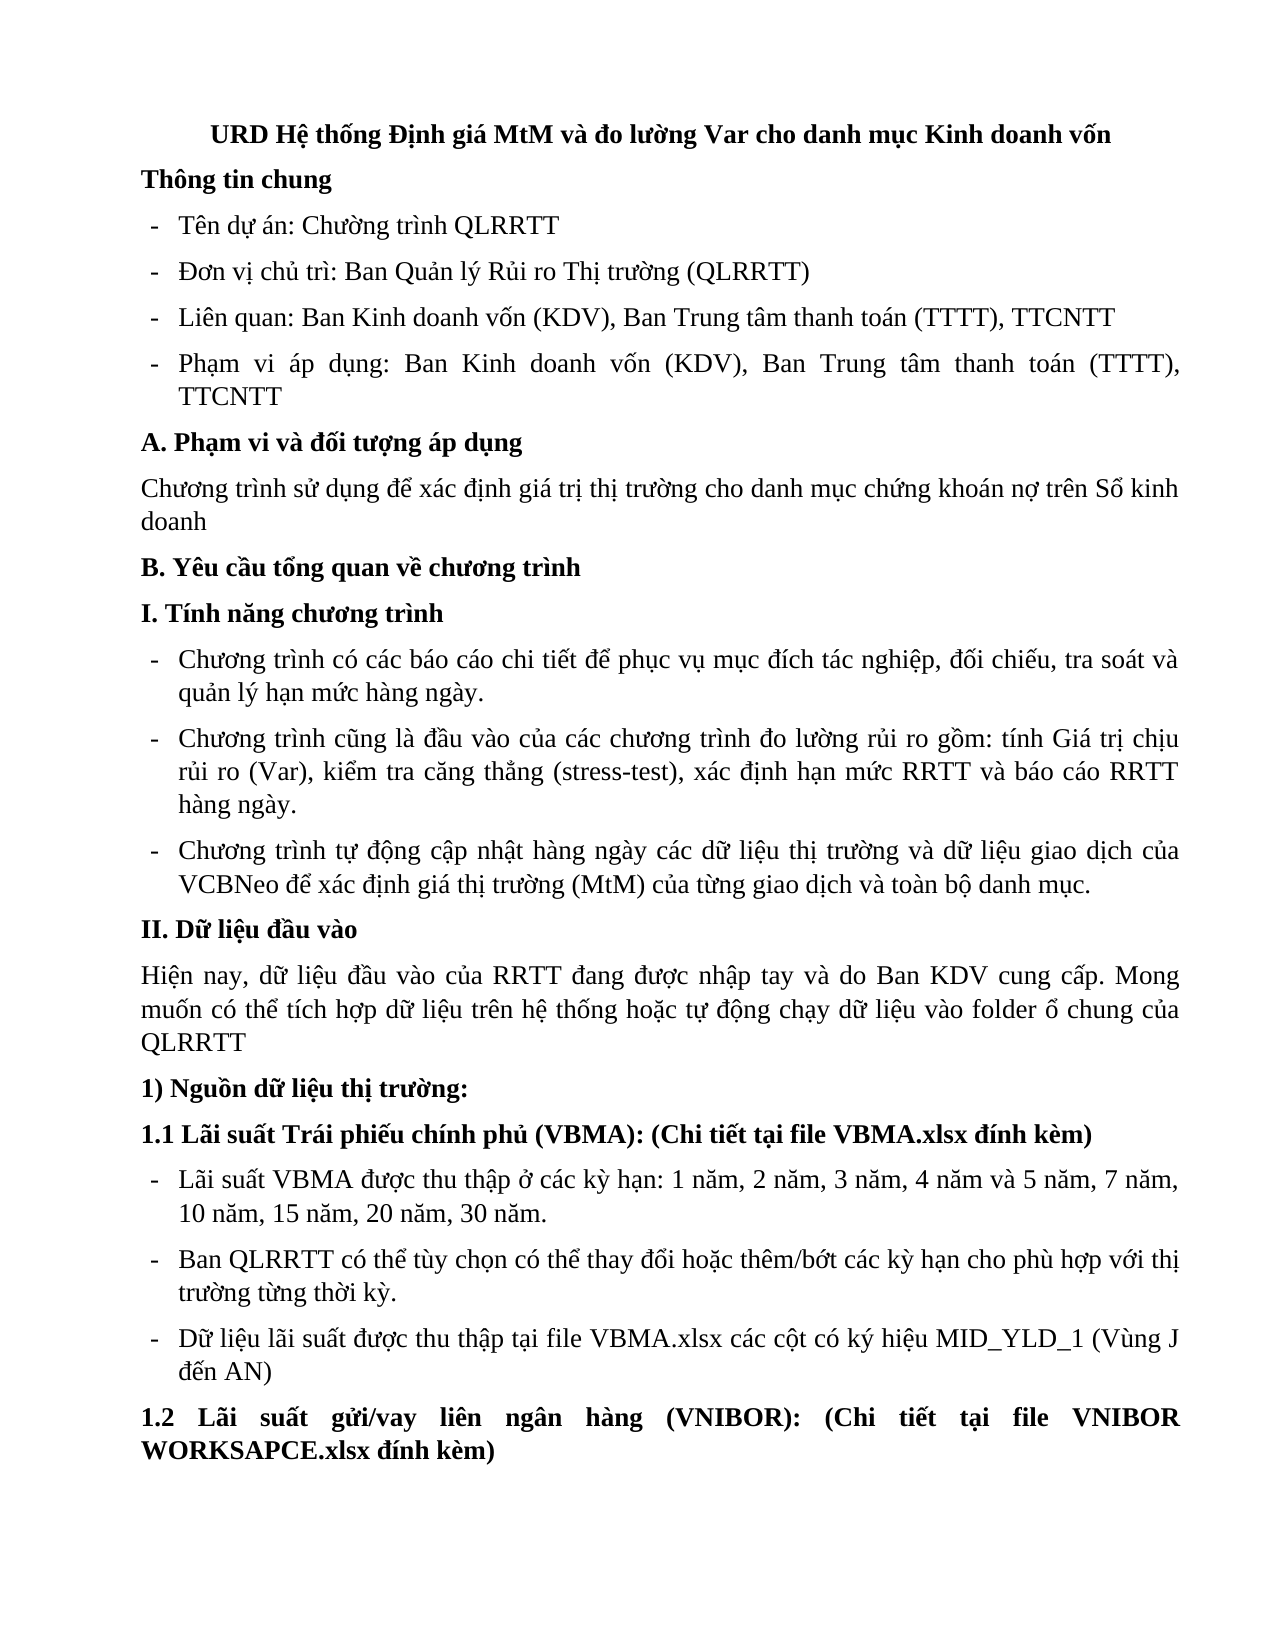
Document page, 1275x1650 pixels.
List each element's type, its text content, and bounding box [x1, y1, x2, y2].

subtitle Thông tin chung [141, 161, 1181, 195]
list Ban QLRRTT có thể tùy chọn có thể thay đổi hoặc thêm/bớt các kỳ hạn cho phù hợp với thị trường từng thời kỳ. [150, 1241, 1181, 1307]
list Đơn vị chủ trì: Ban Quản lý Rủi ro Thị trường (QLRRTT) [150, 253, 1181, 286]
subtitle I. Tính năng chương trình [141, 595, 1181, 628]
list Lãi suất VBMA được thu thập ở các kỳ hạn: 1 năm, 2 năm, 3 năm, 4 năm và 5 năm, 7 năm, 10 năm, 15 năm, 20 năm, 30 năm. [150, 1161, 1181, 1228]
list Phạm vi áp dụng: Ban Kinh doanh vốn (KDV), Ban Trung tâm thanh toán (TTTT), TTCNTT [150, 345, 1181, 411]
list Dữ liệu lãi suất được thu thập tại file VBMA.xlsx các cột có ký hiệu MID_YLD_1 (Vùng J đến AN) [150, 1320, 1181, 1386]
subtitle A. Phạm vi và đối tượng áp dụng [141, 424, 1181, 457]
subtitle B. Yêu cầu tổng quan về chương trình [141, 549, 1181, 582]
list Chương trình cũng là đầu vào của các chương trình đo lường rủi ro gồm: tính Giá trị chịu rủi ro (Var), kiểm tra căng thẳng (stress-test), xác định hạn mức RRTT và báo cáo RRTT hàng ngày. [150, 720, 1181, 820]
text 1) Nguồn dữ liệu thị trường: [141, 1070, 1181, 1103]
list Chương trình có các báo cáo chi tiết để phục vụ mục đích tác nghiệp, đối chiếu, tra soát và quản lý hạn mức hàng ngày. [150, 641, 1181, 707]
list Tên dự án: Chường trình QLRRTT [150, 207, 1181, 241]
subtitle II. Dữ liệu đầu vào [141, 911, 1181, 945]
subtitle Chương trình sử dụng để xác định giá trị thị trường cho danh mục chứng khoán nợ trên Sổ kinh doanh [141, 470, 1181, 536]
text Hiện nay, dữ liệu đầu vào của RRTT đang được nhập tay và do Ban KDV cung cấp. Mong muốn có thể tích hợp dữ liệu trên hệ thống hoặc tự động chạy dữ liệu vào folder ổ chung của QLRRTT [141, 957, 1181, 1057]
text 1.2 Lãi suất gửi/vay liên ngân hàng (VNIBOR): (Chi tiết tại file VNIBOR WORKSAPCE.xlsx đính kèm) [141, 1399, 1181, 1466]
list Liên quan: Ban Kinh doanh vốn (KDV), Ban Trung tâm thanh toán (TTTT), TTCNTT [150, 299, 1181, 332]
text 1.1 Lãi suất Trái phiếu chính phủ (VBMA): (Chi tiết tại file VBMA.xlsx đính kèm) [141, 1116, 1181, 1149]
text URD Hệ thống Định giá MtM và đo lường Var cho danh mục Kinh doanh vốn [141, 116, 1181, 149]
list Chương trình tự động cập nhật hàng ngày các dữ liệu thị trường và dữ liệu giao dịch của VCBNeo để xác định giá thị trường (MtM) của từng giao dịch và toàn bộ danh mục. [150, 832, 1181, 899]
